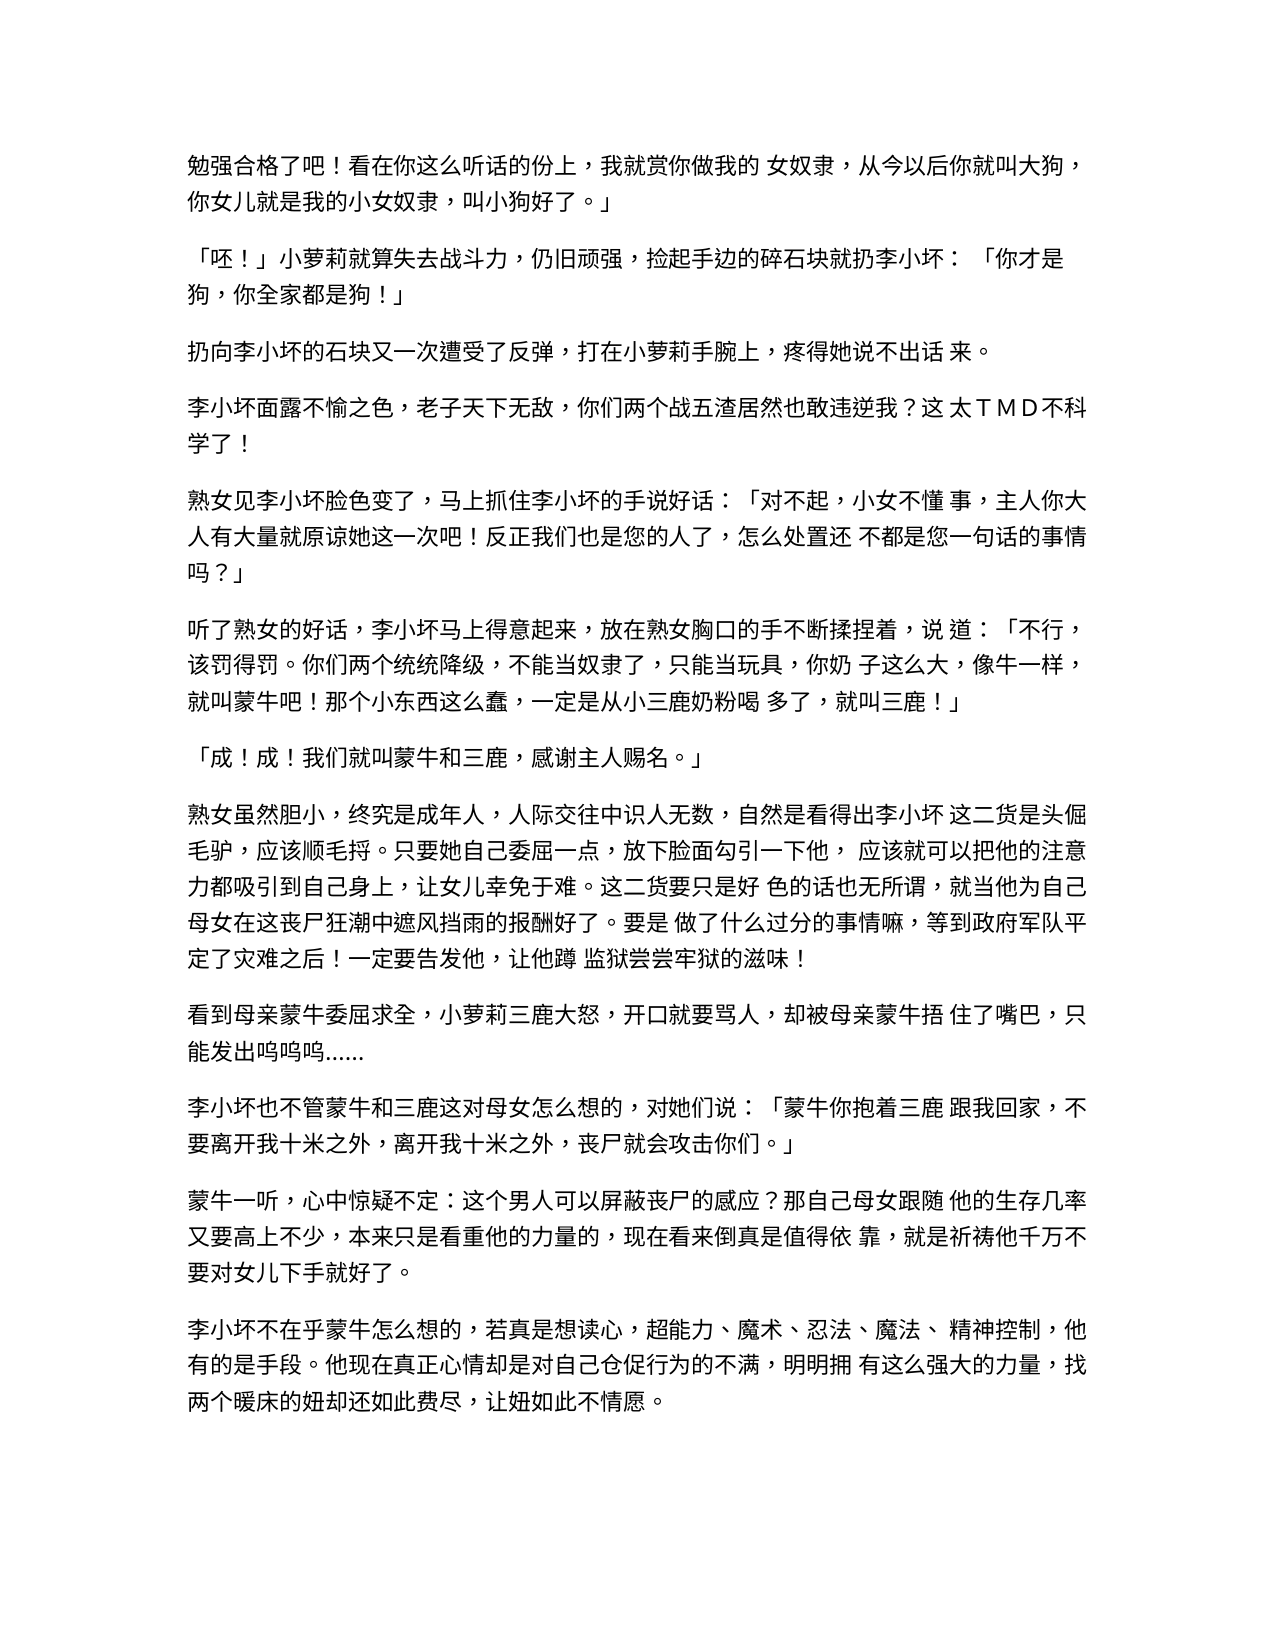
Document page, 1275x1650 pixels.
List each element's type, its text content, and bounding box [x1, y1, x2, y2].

text 「成！成！我们就叫蒙牛和三鹿，感谢主人赐名。」 [187, 742, 1087, 773]
text 「呸！」小萝莉就算失去战斗力，仍旧顽强，捡起手边的碎石块就扔李小坏： 「你才是狗，你全家都是狗！」 [187, 243, 1087, 310]
text 熟女虽然胆小，终究是成年人，人际交往中识人无数，自然是看得出李小坏 这二货是头倔毛驴，应该顺毛捋。只要她自己委屈一点，放下脸面勾引一下他， 应该就可以把他的注意力都吸引到自己身上，让女儿幸免于难。这二货要只是好 色的话也无所谓，就当他为自己母女在这丧尸狂潮中遮风挡雨的报酬好了。要是 做了什么过分的事情嘛，等到政府军队平定了灾难之后！一定要告发他，让他蹲 监狱尝尝牢狱的滋味！ [187, 799, 1087, 974]
text 蒙牛一听，心中惊疑不定：这个男人可以屏蔽丧尸的感应？那自己母女跟随 他的生存几率又要高上不少，本来只是看重他的力量的，现在看来倒真是值得依 靠，就是祈祷他千万不要对女儿下手就好了。 [187, 1185, 1087, 1288]
text 李小坏也不管蒙牛和三鹿这对母女怎么想的，对她们说：「蒙牛你抱着三鹿 跟我回家，不要离开我十米之外，离开我十米之外，丧尸就会攻击你们。」 [187, 1092, 1087, 1159]
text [187, 150, 1087, 217]
text 熟女见李小坏脸色变了，马上抓住李小坏的手说好话：「对不起，小女不懂 事，主人你大人有大量就原谅她这一次吧！反正我们也是您的人了，怎么处置还 不都是您一句话的事情吗？」 [187, 485, 1087, 588]
text 听了熟女的好话，李小坏马上得意起来，放在熟女胸口的手不断揉捏着，说 道：「不行，该罚得罚。你们两个统统降级，不能当奴隶了，只能当玩具，你奶 子这么大，像牛一样，就叫蒙牛吧！那个小东西这么蠢，一定是从小三鹿奶粉喝 多了，就叫三鹿！」 [187, 613, 1087, 717]
text 看到母亲蒙牛委屈求全，小萝莉三鹿大怒，开口就要骂人，却被母亲蒙牛捂 住了嘴巴，只能发出呜呜呜…… [187, 999, 1087, 1067]
text 李小坏不在乎蒙牛怎么想的，若真是想读心，超能力、魔术、忍法、魔法、 精神控制，他有的是手段。他现在真正心情却是对自己仓促行为的不满，明明拥 有这么强大的力量，找两个暖床的妞却还如此费尽，让妞如此不情愿。 [187, 1313, 1087, 1417]
text 扔向李小坏的石块又一次遭受了反弹，打在小萝莉手腕上，疼得她说不出话 来。 [187, 335, 1087, 367]
text 李小坏面露不愉之色，老子天下无敌，你们两个战五渣居然也敢违逆我？这 太ＴＭＤ不科学了！ [187, 392, 1087, 459]
